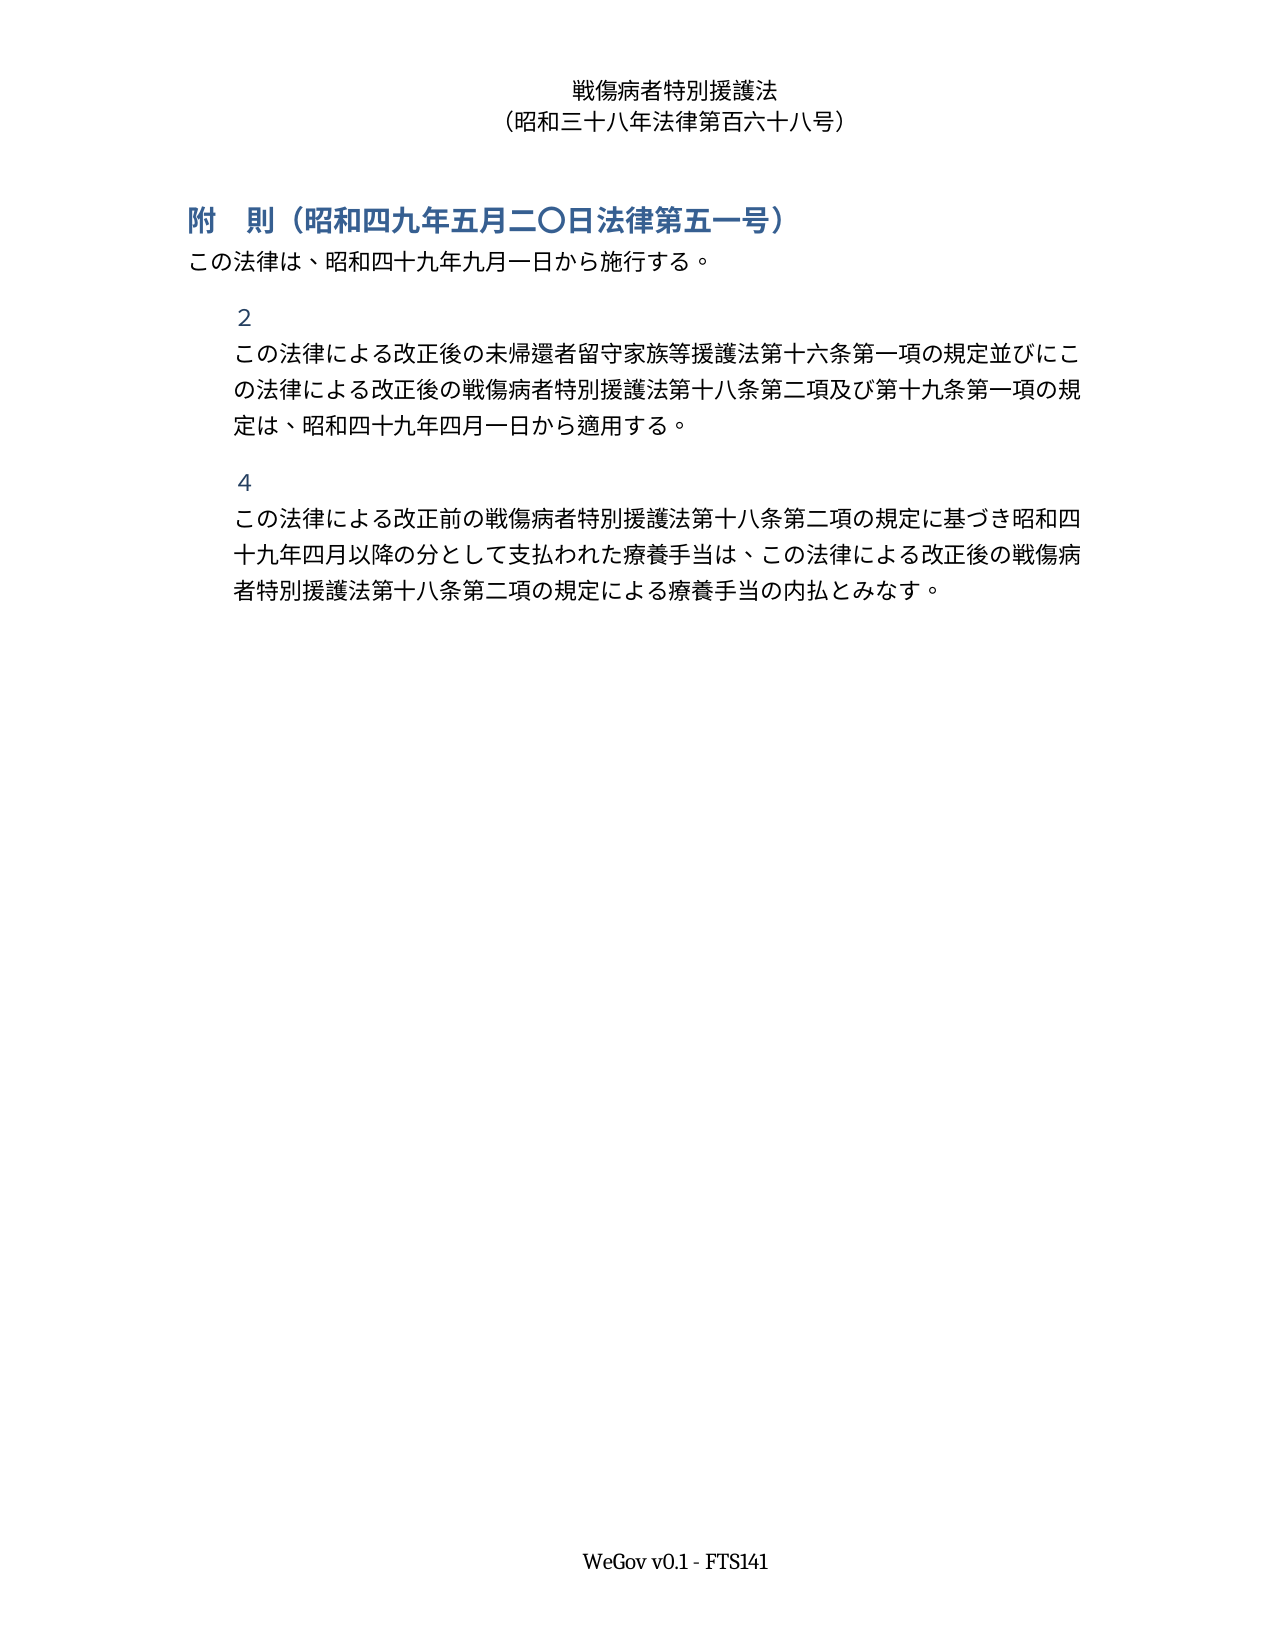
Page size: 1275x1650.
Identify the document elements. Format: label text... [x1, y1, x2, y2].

subtitle ２ [233, 302, 1087, 334]
text この法律は、昭和四十九年九月一日から施行する。 [187, 246, 1087, 277]
text この法律による改正前の戦傷病者特別援護法第十八条第二項の規定に基づき昭和四十九年四月以降の分として支払われた療養手当は、この法律による改正後の戦傷病者特別援護法第十八条第二項の規定による療養手当の内払とみなす。 [233, 503, 1087, 606]
text この法律による改正後の未帰還者留守家族等援護法第十六条第一項の規定並びにこの法律による改正後の戦傷病者特別援護法第十八条第二項及び第十九条第一項の規定は、昭和四十九年四月一日から適用する。 [233, 338, 1087, 441]
subtitle 附 則（昭和四九年五月二〇日法律第五一号） [187, 200, 1087, 240]
subtitle ４ [233, 467, 1087, 498]
